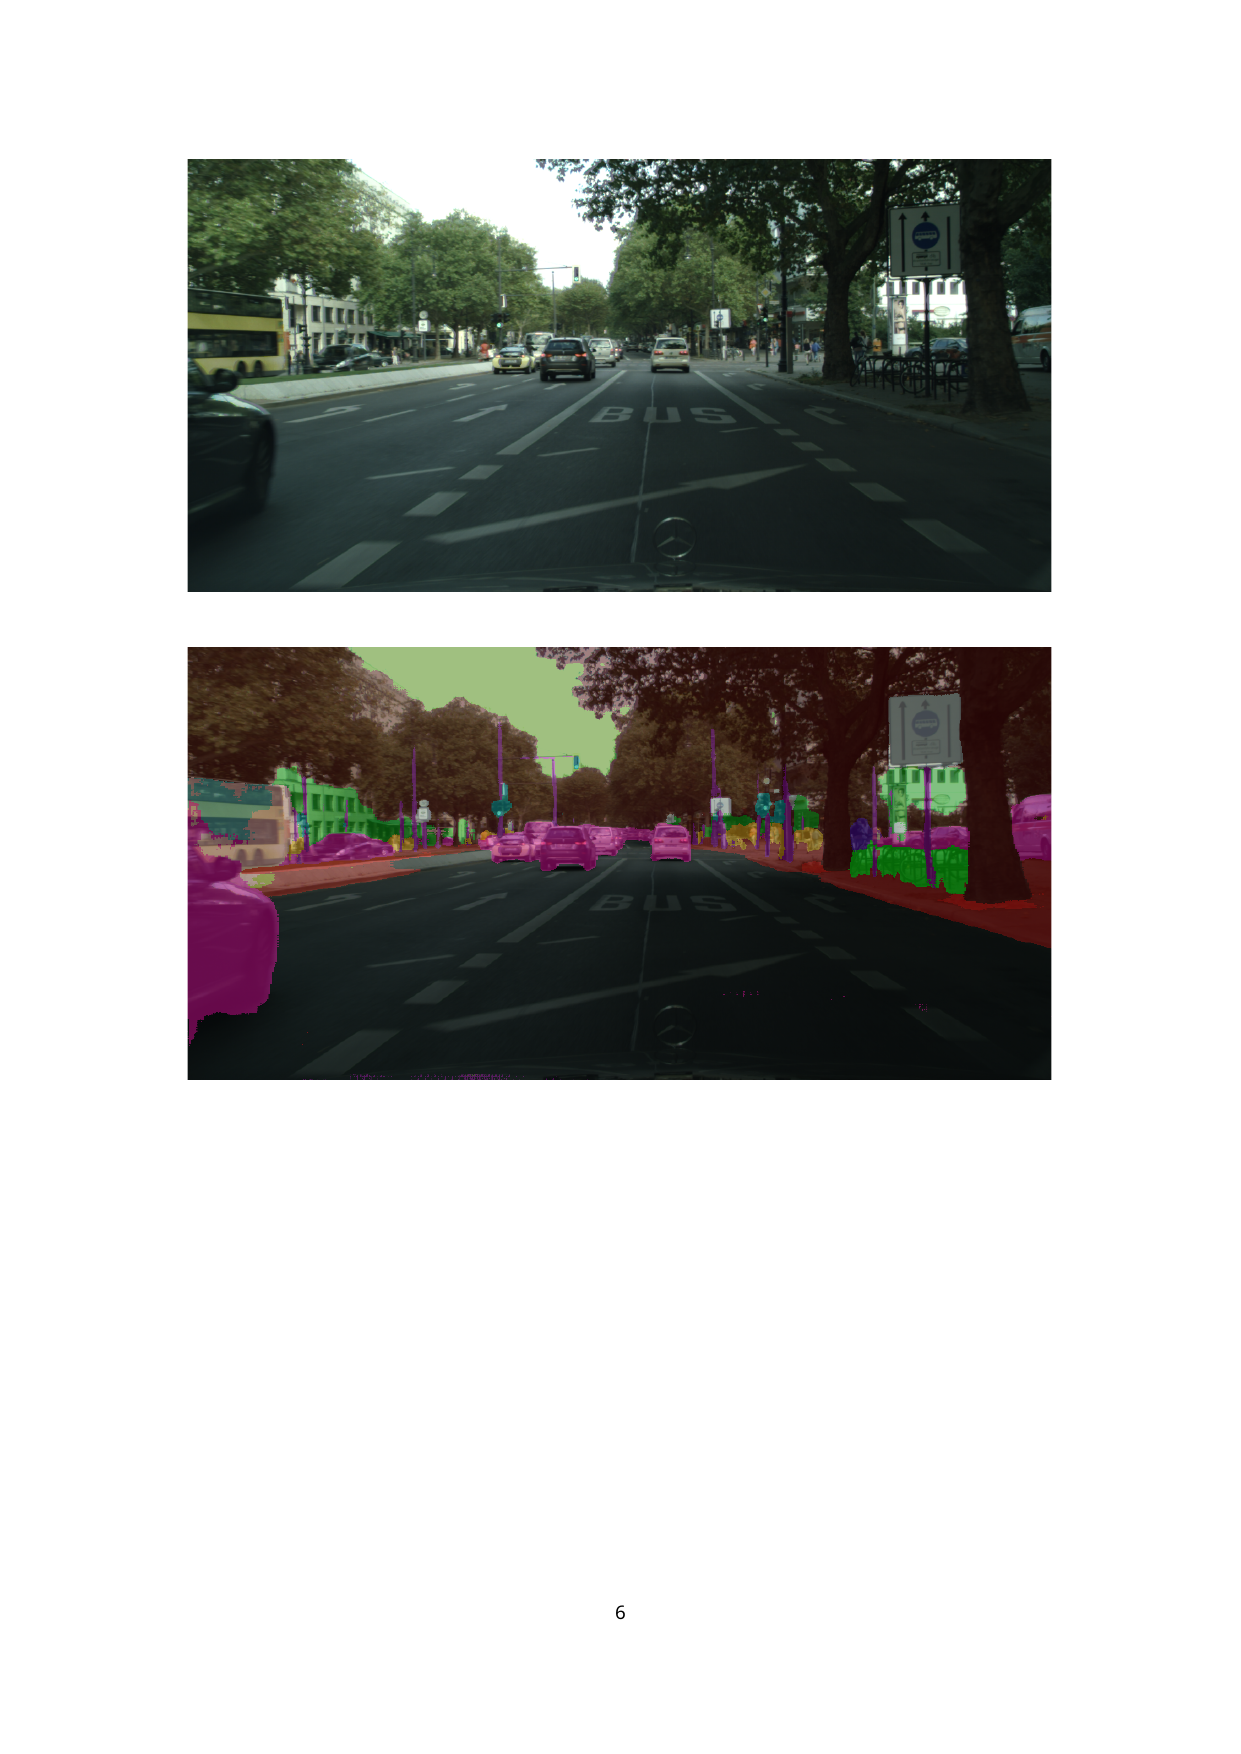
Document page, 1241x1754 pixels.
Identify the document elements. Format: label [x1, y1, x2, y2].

picture [187, 159, 1052, 592]
picture [187, 647, 1052, 1080]
